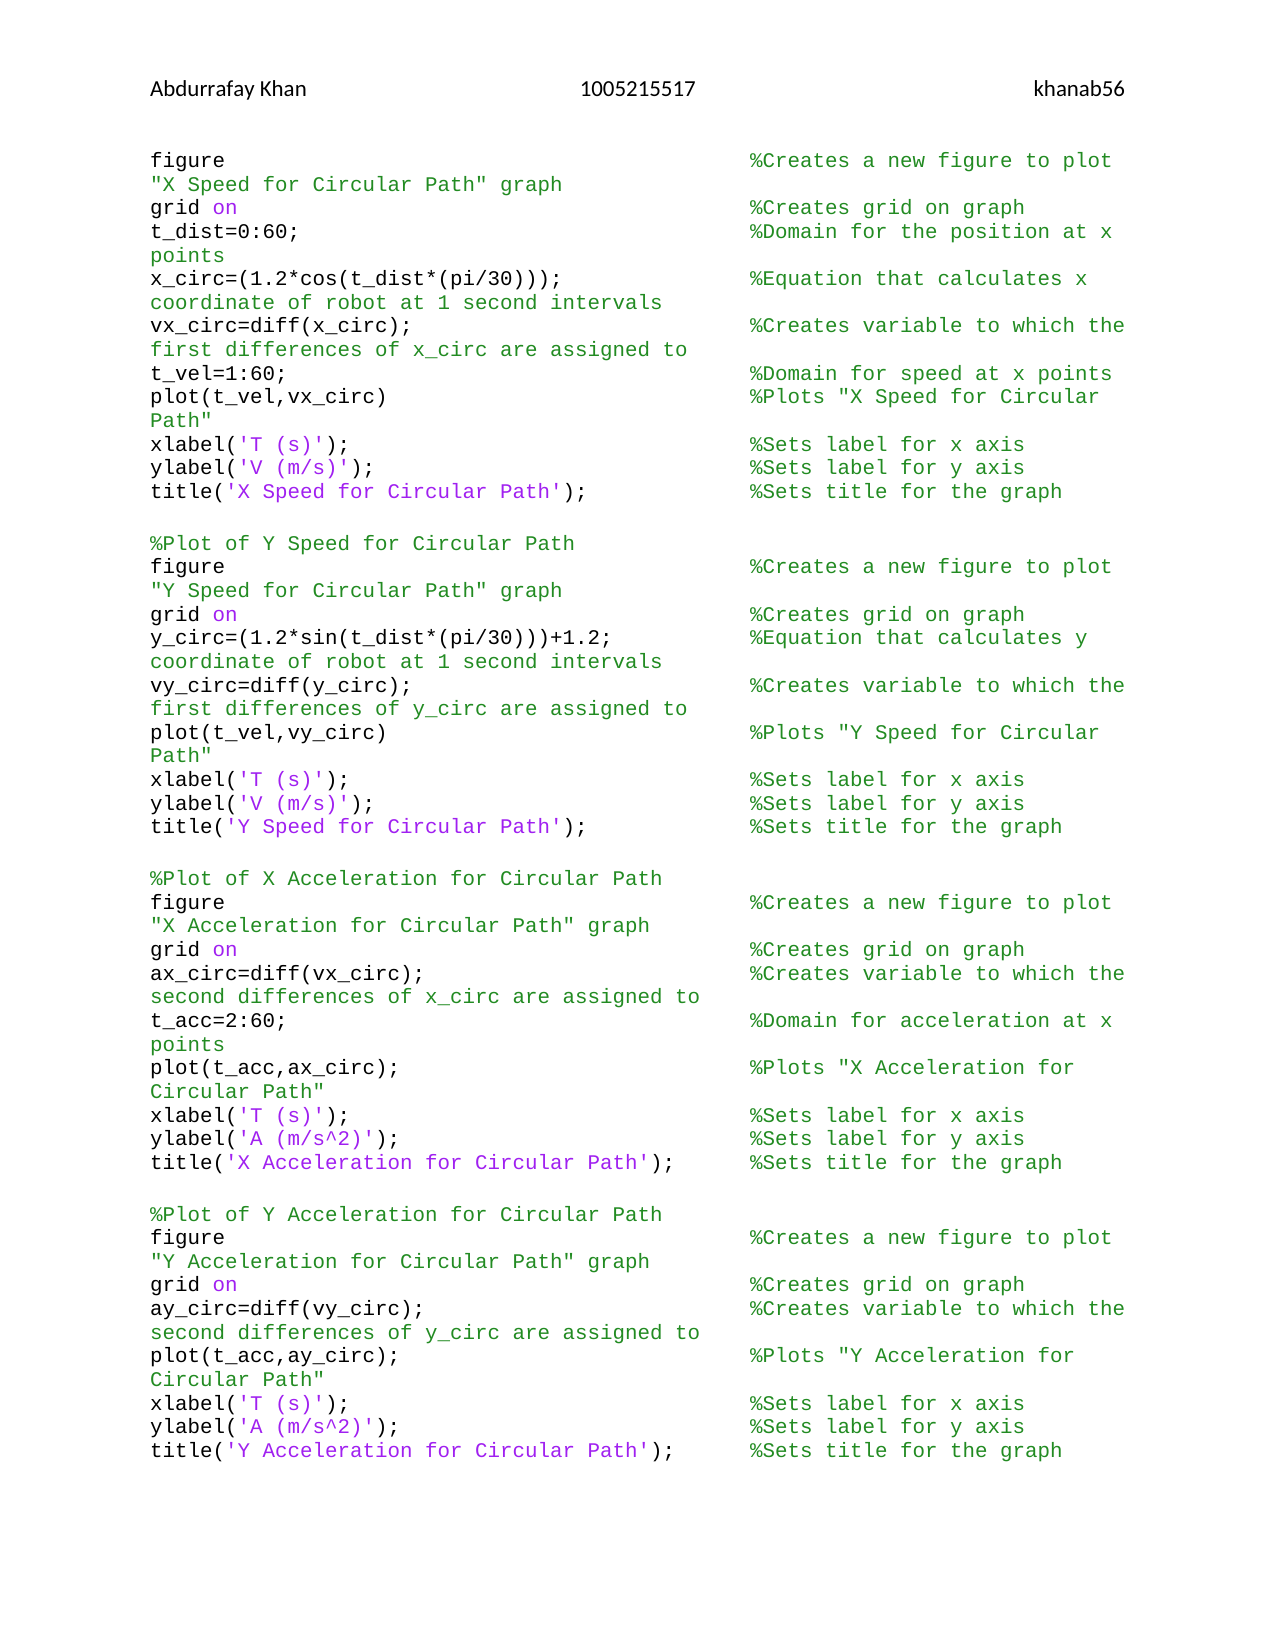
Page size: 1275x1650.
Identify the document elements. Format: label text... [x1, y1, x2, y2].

text %Plot of X Acceleration for Circular Path [150, 868, 1125, 892]
text t_vel=1:60; %Domain for speed at x points [150, 363, 1125, 386]
text %Plot of Y Speed for Circular Path [150, 533, 1125, 556]
text plot(t_acc,ay_circ); %Plots "Y Acceleration for Circular Path" [150, 1345, 1125, 1393]
text grid on %Creates grid on graph [150, 604, 1125, 627]
text xlabel('T (s)'); %Sets label for x axis [150, 434, 1125, 457]
text title('X Speed for Circular Path'); %Sets title for the graph [150, 481, 1125, 505]
text title('Y Speed for Circular Path'); %Sets title for the graph [150, 816, 1125, 840]
text plot(t_vel,vx_circ) %Plots "X Speed for Circular Path" [150, 386, 1125, 434]
text grid on %Creates grid on graph [150, 1274, 1125, 1298]
text title('Y Acceleration for Circular Path'); %Sets title for the graph [150, 1440, 1125, 1464]
text xlabel('T (s)'); %Sets label for x axis [150, 769, 1125, 793]
text grid on %Creates grid on graph [150, 939, 1125, 963]
text vx_circ=diff(x_circ); %Creates variable to which the first differences of x_circ are assigned to [150, 316, 1125, 363]
text x_circ=(1.2*cos(t_dist*(pi/30))); %Equation that calculates x coordinate of robot at 1 second intervals [150, 268, 1125, 316]
text figure %Creates a new figure to plot "X Acceleration for Circular Path" graph [150, 892, 1125, 939]
text y_circ=(1.2*sin(t_dist*(pi/30)))+1.2; %Equation that calculates y coordinate of robot at 1 second intervals [150, 627, 1125, 674]
text vy_circ=diff(y_circ); %Creates variable to which the first differences of y_circ are assigned to [150, 674, 1125, 722]
text ylabel('V (m/s)'); %Sets label for y axis [150, 457, 1125, 481]
text ylabel('V (m/s)'); %Sets label for y axis [150, 793, 1125, 816]
text t_acc=2:60; %Domain for acceleration at x points [150, 1010, 1125, 1057]
text t_dist=0:60; %Domain for the position at x points [150, 221, 1125, 268]
text figure %Creates a new figure to plot "X Speed for Circular Path" graph [150, 150, 1125, 197]
text ylabel('A (m/s^2)'); %Sets label for y axis [150, 1416, 1125, 1440]
text ylabel('A (m/s^2)'); %Sets label for y axis [150, 1128, 1125, 1152]
text %Plot of Y Acceleration for Circular Path [150, 1203, 1125, 1227]
text figure %Creates a new figure to plot "Y Acceleration for Circular Path" graph [150, 1227, 1125, 1274]
text grid on %Creates grid on graph [150, 197, 1125, 221]
text ax_circ=diff(vx_circ); %Creates variable to which the second differences of x_circ are assigned to [150, 963, 1125, 1010]
text figure %Creates a new figure to plot "Y Speed for Circular Path" graph [150, 556, 1125, 604]
text xlabel('T (s)'); %Sets label for x axis [150, 1104, 1125, 1128]
text ay_circ=diff(vy_circ); %Creates variable to which the second differences of y_circ are assigned to [150, 1298, 1125, 1345]
text title('X Acceleration for Circular Path'); %Sets title for the graph [150, 1152, 1125, 1176]
text plot(t_acc,ax_circ); %Plots "X Acceleration for Circular Path" [150, 1057, 1125, 1104]
text plot(t_vel,vy_circ) %Plots "Y Speed for Circular Path" [150, 722, 1125, 769]
text xlabel('T (s)'); %Sets label for x axis [150, 1393, 1125, 1416]
